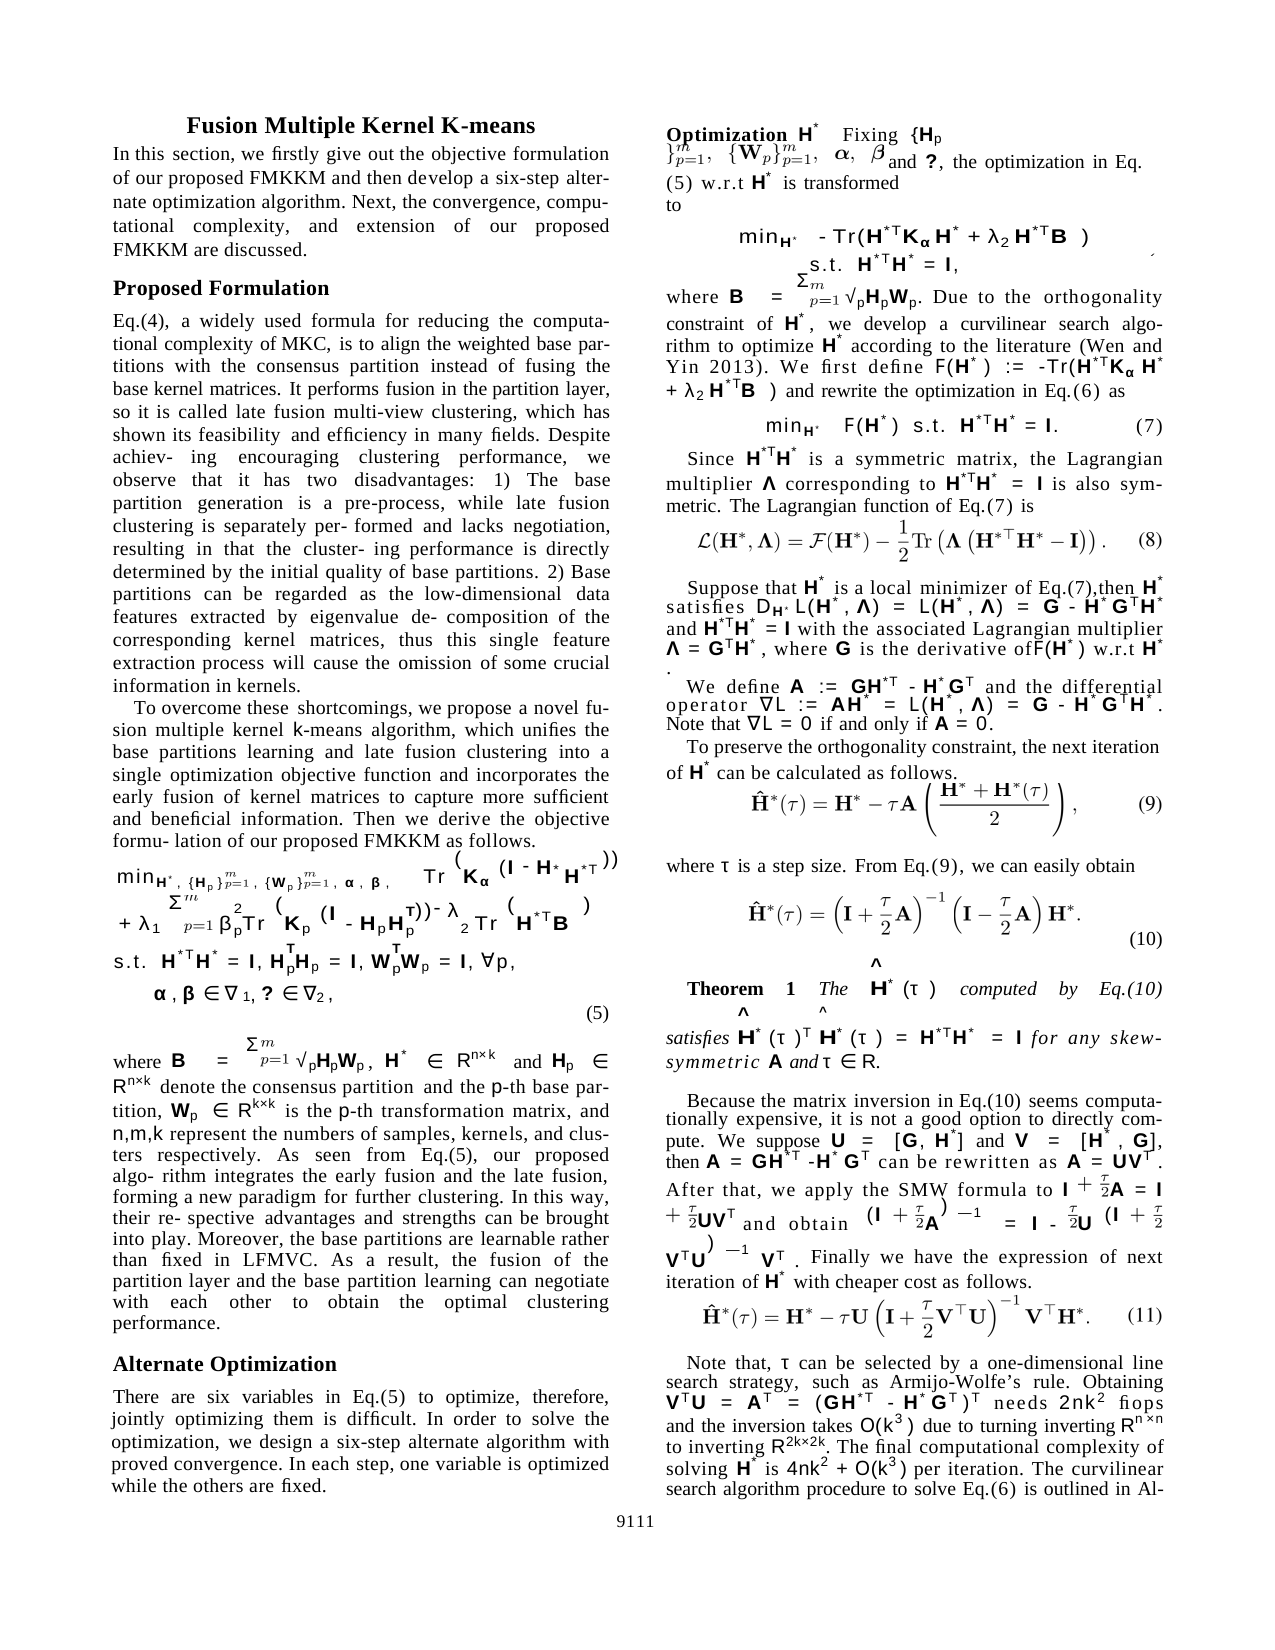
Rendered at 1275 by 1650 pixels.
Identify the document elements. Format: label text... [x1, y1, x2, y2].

picture [748, 890, 1082, 935]
text α , β ∈ ∇ 1, ? ∈ ∇2 , [154, 985, 655, 1004]
text To overcome these shortcomings, we propose a novel fu- sion multiple kernel k-means algorithm, which uniﬁes the base partitions learning and late fusion clustering into a single optimization objective function and incorporates the early fusion of kernel matrices to capture more sufﬁcient and beneﬁcial information. Then we derive the objective formu- lation of our proposed FMKKM as follows. [112, 697, 609, 852]
text In this section, we ﬁrstly give out the objective formulation of our proposed FMKKM and then develop a six-step alter- nate optimization algorithm. Next, the convergence, compu- tational complexity, and extension of our proposed FMKKM are discussed. [113, 142, 609, 261]
text to [666, 199, 1164, 215]
text We deﬁne A := GH*T - H* GT and the differential operator ∇L := AH* = L(H* , Λ) = G - H* GTH* . Note that ∇L = 0 if and only if A = 0. [666, 679, 1163, 736]
picture [1078, 1170, 1110, 1197]
picture [703, 1294, 1163, 1338]
text where B = Σ √pHpWp , H* ∈ Rn×k and Hp ∈ Rn×k denote the consensus partition and the p-th base par- tition, Wp ∈ Rk×k is the p-th transformation matrix, and n,m,k represent the numbers of samples, kernels, and clus- ters respectively. As seen from Eq.(5), our proposed algo- rithm integrates the early fusion and the late fusion, forming a new paradigm for further clustering. In this way, their re- spective advantages and strengths can be brought into play. Moreover, the base partitions are learnable rather than ﬁxed in LFMVC. As a result, the fusion of the partition layer and the base partition learning can negotiate with each other to obtain the optimal clustering performance. [112, 1037, 609, 1334]
picture [809, 278, 840, 308]
picture [183, 895, 214, 934]
text There are six variables in Eq.(5) to optimize, therefore, jointly optimizing them is difﬁcult. In order to solve the optimization, we design a six-step alternate algorithm with proved convergence. In each step, one variable is optimized while the others are ﬁxed. [111, 1385, 609, 1497]
text Theorem 1 The * (τ ) computed by Eq.(10) satisﬁes * (τ )T * (τ ) = H*TH* = I for any skew-symmetric A and τ ∈ R. [666, 961, 1163, 1074]
picture [1130, 1201, 1163, 1228]
text Because the matrix inversion in Eq.(10) seems computa- tionally expensive, it is not a good option to directly com- pute. We suppose U = [G, H*] and V = [H* , G], then A = GH*T -H* GT can be rewritten as A = UVT . After that, we apply the SMW formula to I A = I UVT and obtain (I A) —1 = I - U (I VTU) —1 VT . Finally we have the expression of next iteration of H* with cheaper cost as follows. [666, 1092, 1163, 1293]
picture [893, 1201, 925, 1228]
text Eq.(4), a widely used formula for reducing the computa- tional complexity of MKC, is to align the weighted base par- titions with the consensus partition instead of fusing the base kernel matrices. It performs fusion in the partition layer, so it is called late fusion multi-view clustering, which has shown its feasibility and efﬁciency in many ﬁelds. Despite achiev- ing encouraging clustering performance, we observe that it has two disadvantages: 1) The base partition generation is a pre-process, while late fusion clustering is separately per- formed and lacks negotiation, resulting in that the cluster- ing performance is directly determined by the initial quality of base partitions. 2) Base partitions can be regarded as the low-dimensional data features extracted by eigenvalue de- composition of the corresponding kernel matrices, thus this single feature extraction process will cause the omission of some crucial information in kernels. [113, 309, 610, 696]
text Optimization H* Fixing {Hp and ?, the optimization in Eq. (5) w.r.t H* is transformed [666, 124, 1163, 194]
text s.t. H*TH* = I, HHp = I, WWp = I, ∀p, [113, 948, 655, 977]
text Alternate Optimization [113, 1355, 655, 1376]
text Suppose that H* is a local minimizer of Eq.(7),then H* satisﬁes DH* L(H* , Λ) = L(H* , Λ) = G - H* GTH* and H*TH* = I with the associated Lagrangian multiplier Λ = GTH* , where G is the derivative ofF(H* ) w.r.t H* . [666, 578, 1163, 679]
text constraint of H* , we develop a curvilinear search algo- rithm to optimize H* according to the literature (Wen and Yin 2013). We ﬁrst deﬁne F(H* ) := -Tr(H*TKα H* + λ2 H*TB ) and rewrite the optimization in Eq.(6) as [666, 314, 1163, 403]
text minH* , {Hp } , {Wp } , α , β , Tr (Kα (I - H* H*T )) [117, 865, 655, 895]
picture [260, 1035, 290, 1067]
text + λ1 Σ βTr (Kp (I - HpH))- λ2 Tr (H*TB ) [118, 898, 655, 942]
text where B = Σ √pHpWp. Due to the orthogonality [666, 284, 1164, 313]
picture [303, 869, 330, 889]
text minH* - Tr(H*TKα H* + λ2 H*TB ) s.t. H*TH* = I, [739, 223, 1090, 276]
text Since H*TH* is a symmetric matrix, the Lagrangian multiplier Λ corresponding to H*TH* = I is also sym- metric. The Lagrangian function of Eq.(7) is [666, 445, 1163, 517]
text Proposed Formulation [113, 279, 655, 299]
picture [751, 783, 1163, 837]
text where τ is a step size. From Eq.(9), we can easily obtain [666, 856, 1164, 881]
picture [697, 519, 1163, 562]
picture [1068, 1201, 1078, 1228]
picture [224, 869, 250, 889]
text Fusion Multiple Kernel K-means [186, 116, 655, 138]
picture [666, 140, 885, 168]
text (5) [586, 1005, 655, 1023]
text To preserve the orthogonality constraint, the next iteration of H* can be calculated as follows. [666, 736, 1163, 783]
picture [665, 1201, 698, 1228]
text minH* F(H* ) s.t. H*TH* = I. (7) [666, 414, 1163, 437]
